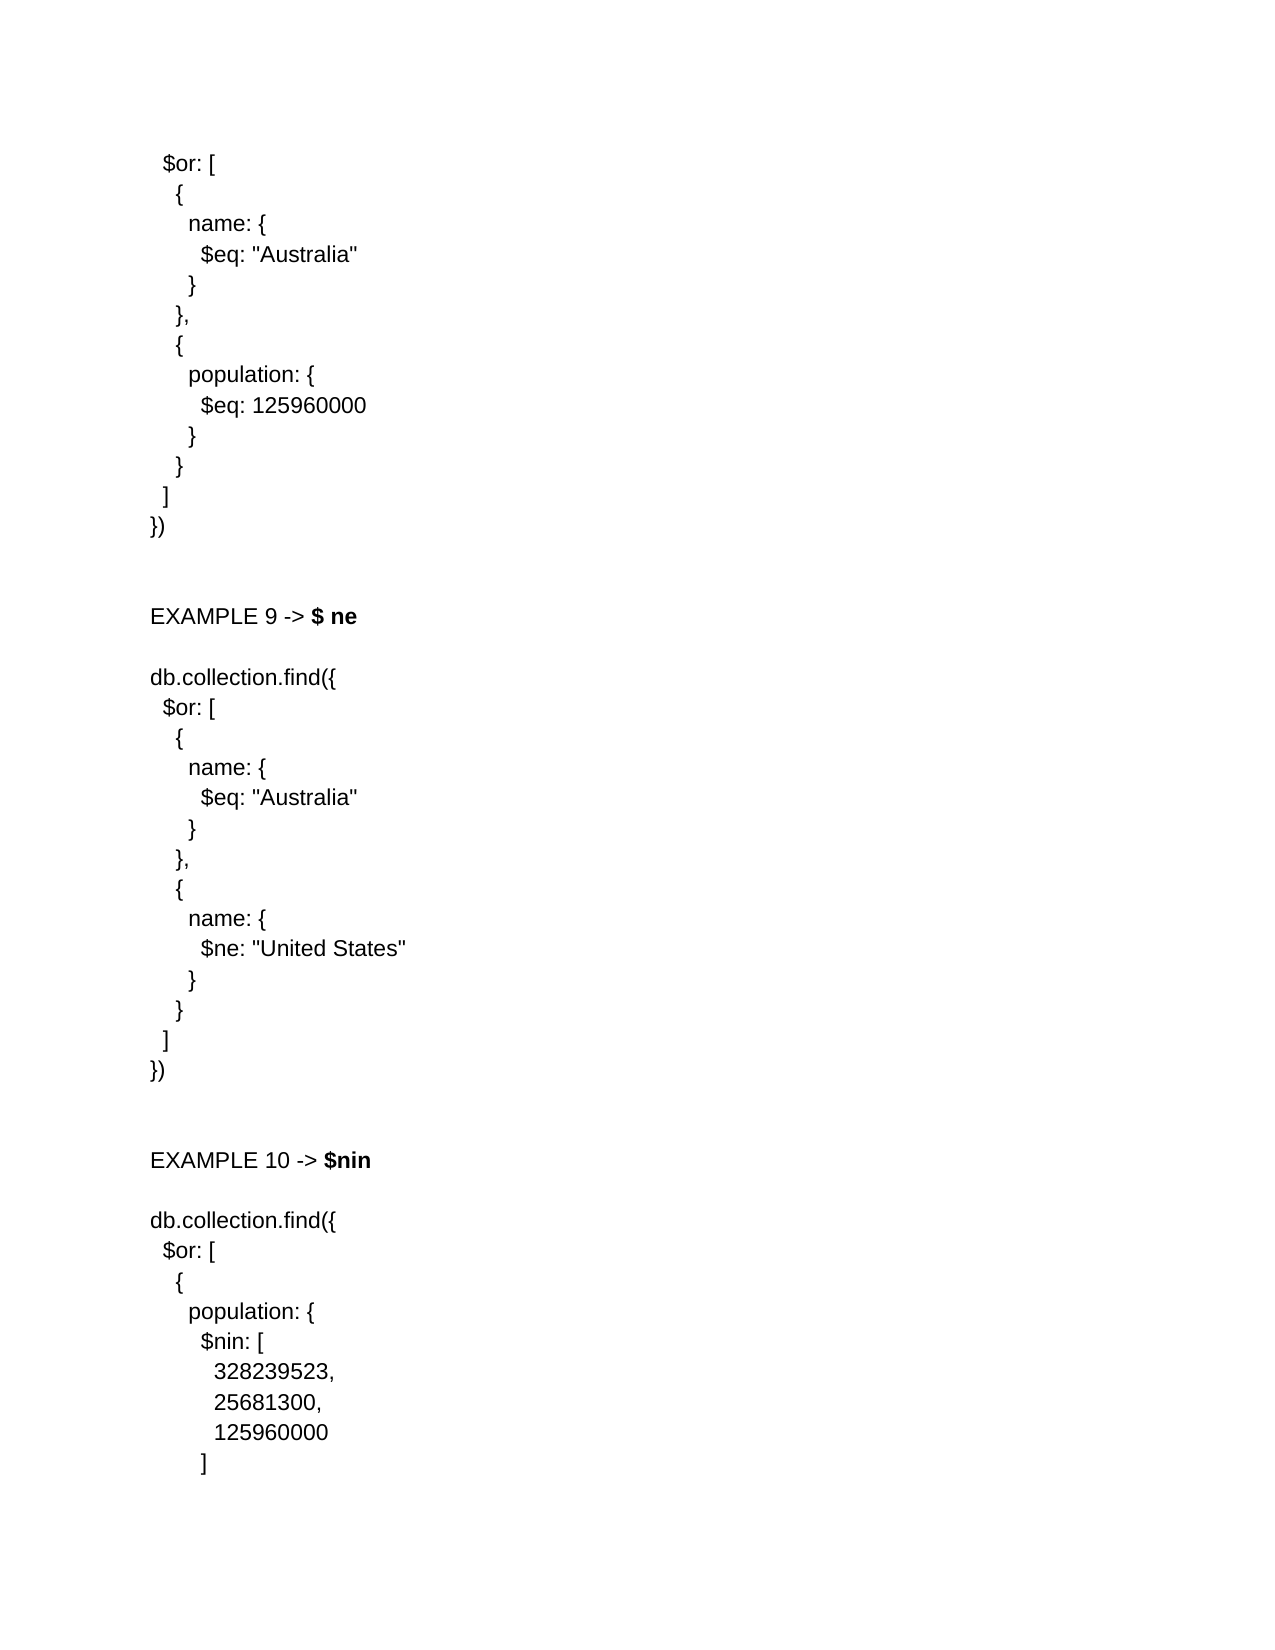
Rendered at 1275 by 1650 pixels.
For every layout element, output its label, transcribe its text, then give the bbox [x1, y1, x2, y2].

text db.collection.find({ [150, 1207, 1125, 1234]
text EXAMPLE 9 -> $ ne [150, 603, 1125, 629]
text EXAMPLE 10 -> $nin [150, 1147, 1125, 1173]
text db.collection.find({ [150, 663, 1125, 690]
text $or: [ [150, 150, 1125, 176]
text $eq: 125960000 [150, 392, 1125, 418]
text } [150, 271, 1125, 297]
text ] [150, 1449, 1125, 1475]
text population: { [150, 1298, 1125, 1324]
text $nin: [ [150, 1328, 1125, 1354]
text } [150, 452, 1125, 478]
text } [150, 814, 1125, 841]
text }) [150, 512, 1125, 539]
text $ne: "United States" [150, 935, 1125, 962]
text { [150, 724, 1125, 750]
text { [150, 180, 1125, 207]
text name: { [150, 210, 1125, 237]
text $eq: "Australia" [150, 241, 1125, 267]
text { [150, 331, 1125, 358]
text 328239523, [150, 1358, 1125, 1385]
text name: { [150, 905, 1125, 932]
text 125960000 [150, 1419, 1125, 1445]
text name: { [150, 754, 1125, 781]
text { [150, 875, 1125, 901]
text ] [150, 482, 1125, 509]
text population: { [150, 361, 1125, 388]
text $or: [ [150, 694, 1125, 720]
text } [150, 422, 1125, 448]
text }) [150, 1056, 1125, 1083]
text ] [150, 1026, 1125, 1052]
text }, [150, 301, 1125, 327]
text $or: [ [150, 1237, 1125, 1264]
text { [150, 1268, 1125, 1294]
text }, [150, 845, 1125, 871]
text } [150, 966, 1125, 992]
text 25681300, [150, 1388, 1125, 1415]
text } [150, 996, 1125, 1022]
text $eq: "Australia" [150, 784, 1125, 811]
